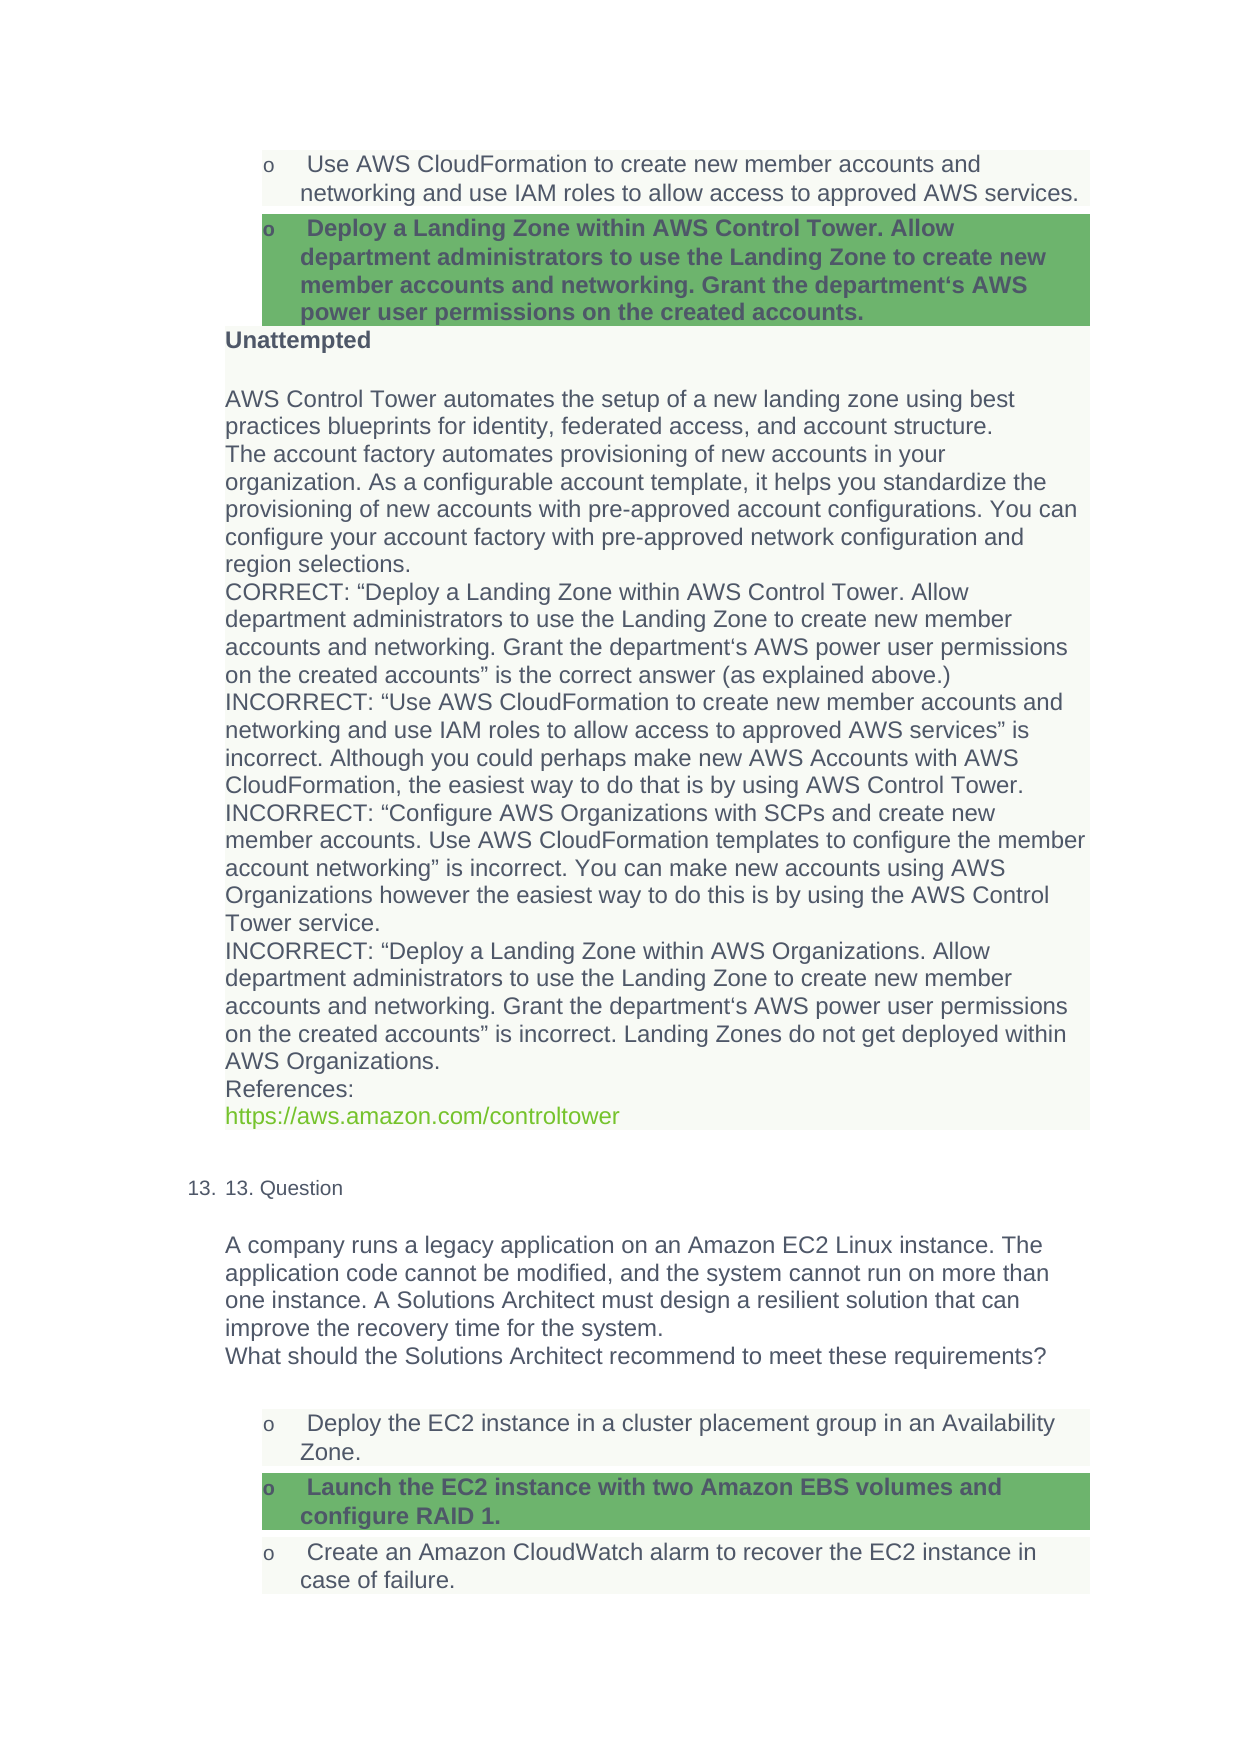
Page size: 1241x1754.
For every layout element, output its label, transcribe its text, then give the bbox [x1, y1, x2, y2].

list Create an Amazon CloudWatch alarm to recover the EC2 instance in case of failure. [262, 1537, 1090, 1594]
text Unattempted [225, 326, 1090, 384]
list Launch the EC2 instance with two Amazon EBS volumes and configure RAID 1. [262, 1473, 1090, 1530]
list Use AWS CloudFormation to create new member accounts and networking and use IAM roles to allow access to approved AWS services. [262, 150, 1090, 206]
text AWS Control Tower automates the setup of a new landing zone using best practices blueprints for identity, federated access, and account structure. The account factory automates provisioning of new accounts in your organization. As a configurable account template, it helps you standardize the provisioning of new accounts with pre-approved account configurations. You can configure your account factory with pre-approved network configuration and region selections. CORRECT: “Deploy a Landing Zone within AWS Control Tower. Allow department administrators to use the Landing Zone to create new member accounts and networking. Grant the department‘s AWS power user permissions on the created accounts” is the correct answer (as explained above.) INCORRECT: “Use AWS CloudFormation to create new member accounts and networking and use IAM roles to allow access to approved AWS services” is incorrect. Although you could perhaps make new AWS Accounts with AWS CloudFormation, the easiest way to do that is by using AWS Control Tower. INCORRECT: “Configure AWS Organizations with SCPs and create new member accounts. Use AWS CloudFormation templates to configure the member account networking” is incorrect. You can make new accounts using AWS Organizations however the easiest way to do this is by using the AWS Control Tower service. INCORRECT: “Deploy a Landing Zone within AWS Organizations. Allow department administrators to use the Landing Zone to create new member accounts and networking. Grant the department‘s AWS power user permissions on the created accounts” is incorrect. Landing Zones do not get deployed within AWS Organizations. References: https://aws.amazon.com/controltower [225, 384, 1090, 1130]
text A company runs a legacy application on an Amazon EC2 Linux instance. The application code cannot be modified, and the system cannot run on more than one instance. A Solutions Architect must design a resilient solution that can improve the recovery time for the system. What should the Solutions Architect recommend to meet these requirements? [225, 1231, 1090, 1369]
list Deploy a Landing Zone within AWS Control Tower. Allow department administrators to use the Landing Zone to create new member accounts and networking. Grant the department‘s AWS power user permissions on the created accounts. [262, 214, 1090, 326]
list 13. Question [187, 1170, 1090, 1200]
list Deploy the EC2 instance in a cluster placement group in an Availability Zone. [262, 1409, 1090, 1466]
